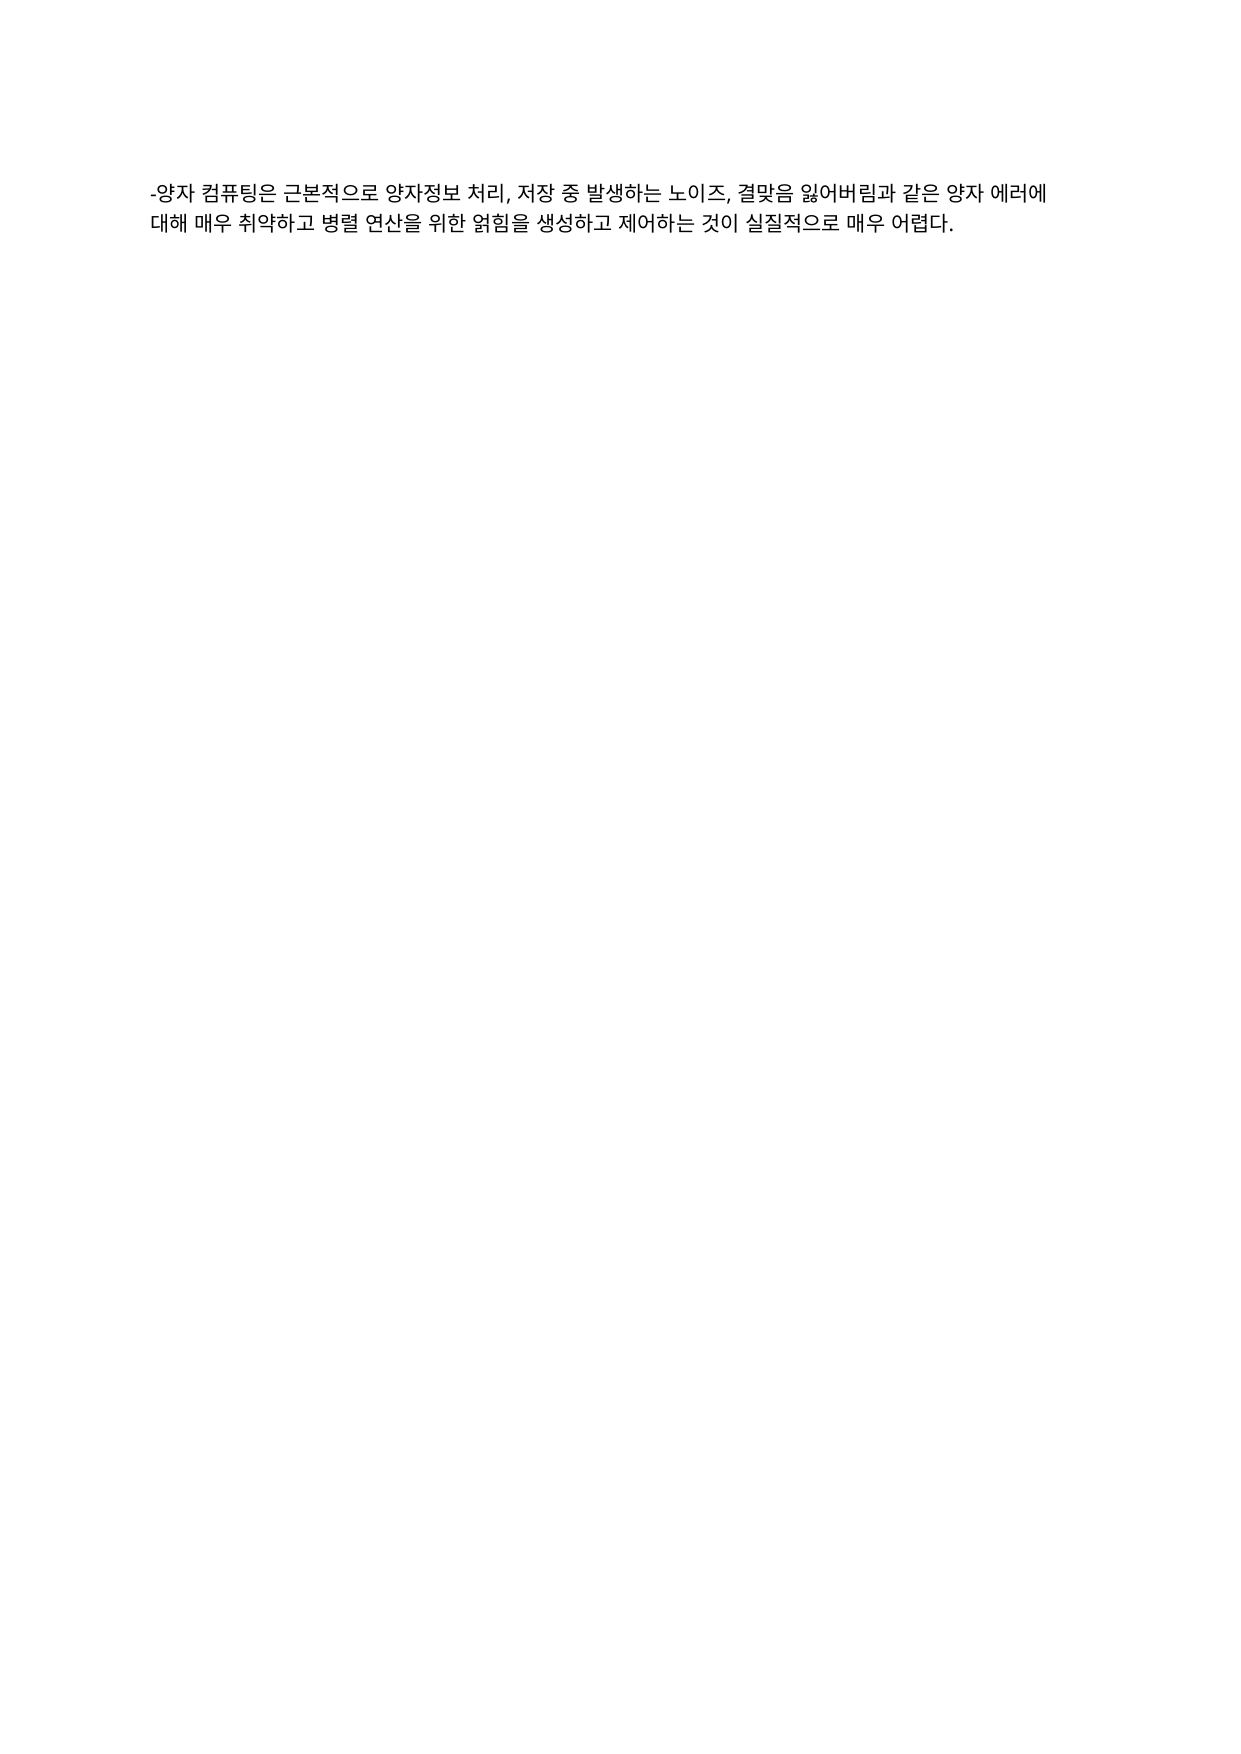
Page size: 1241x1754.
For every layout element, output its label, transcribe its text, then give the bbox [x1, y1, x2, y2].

text -양자 컴퓨팅은 근본적으로 양자정보 처리, 저장 중 발생하는 노이즈, 결맞음 잃어버림과 같은 양자 에러에 대해 매우 취약하고 병렬 연산을 위한 얽힘을 생성하고 제어하는 것이 실질적으로 매우 어렵다. [150, 177, 1090, 238]
